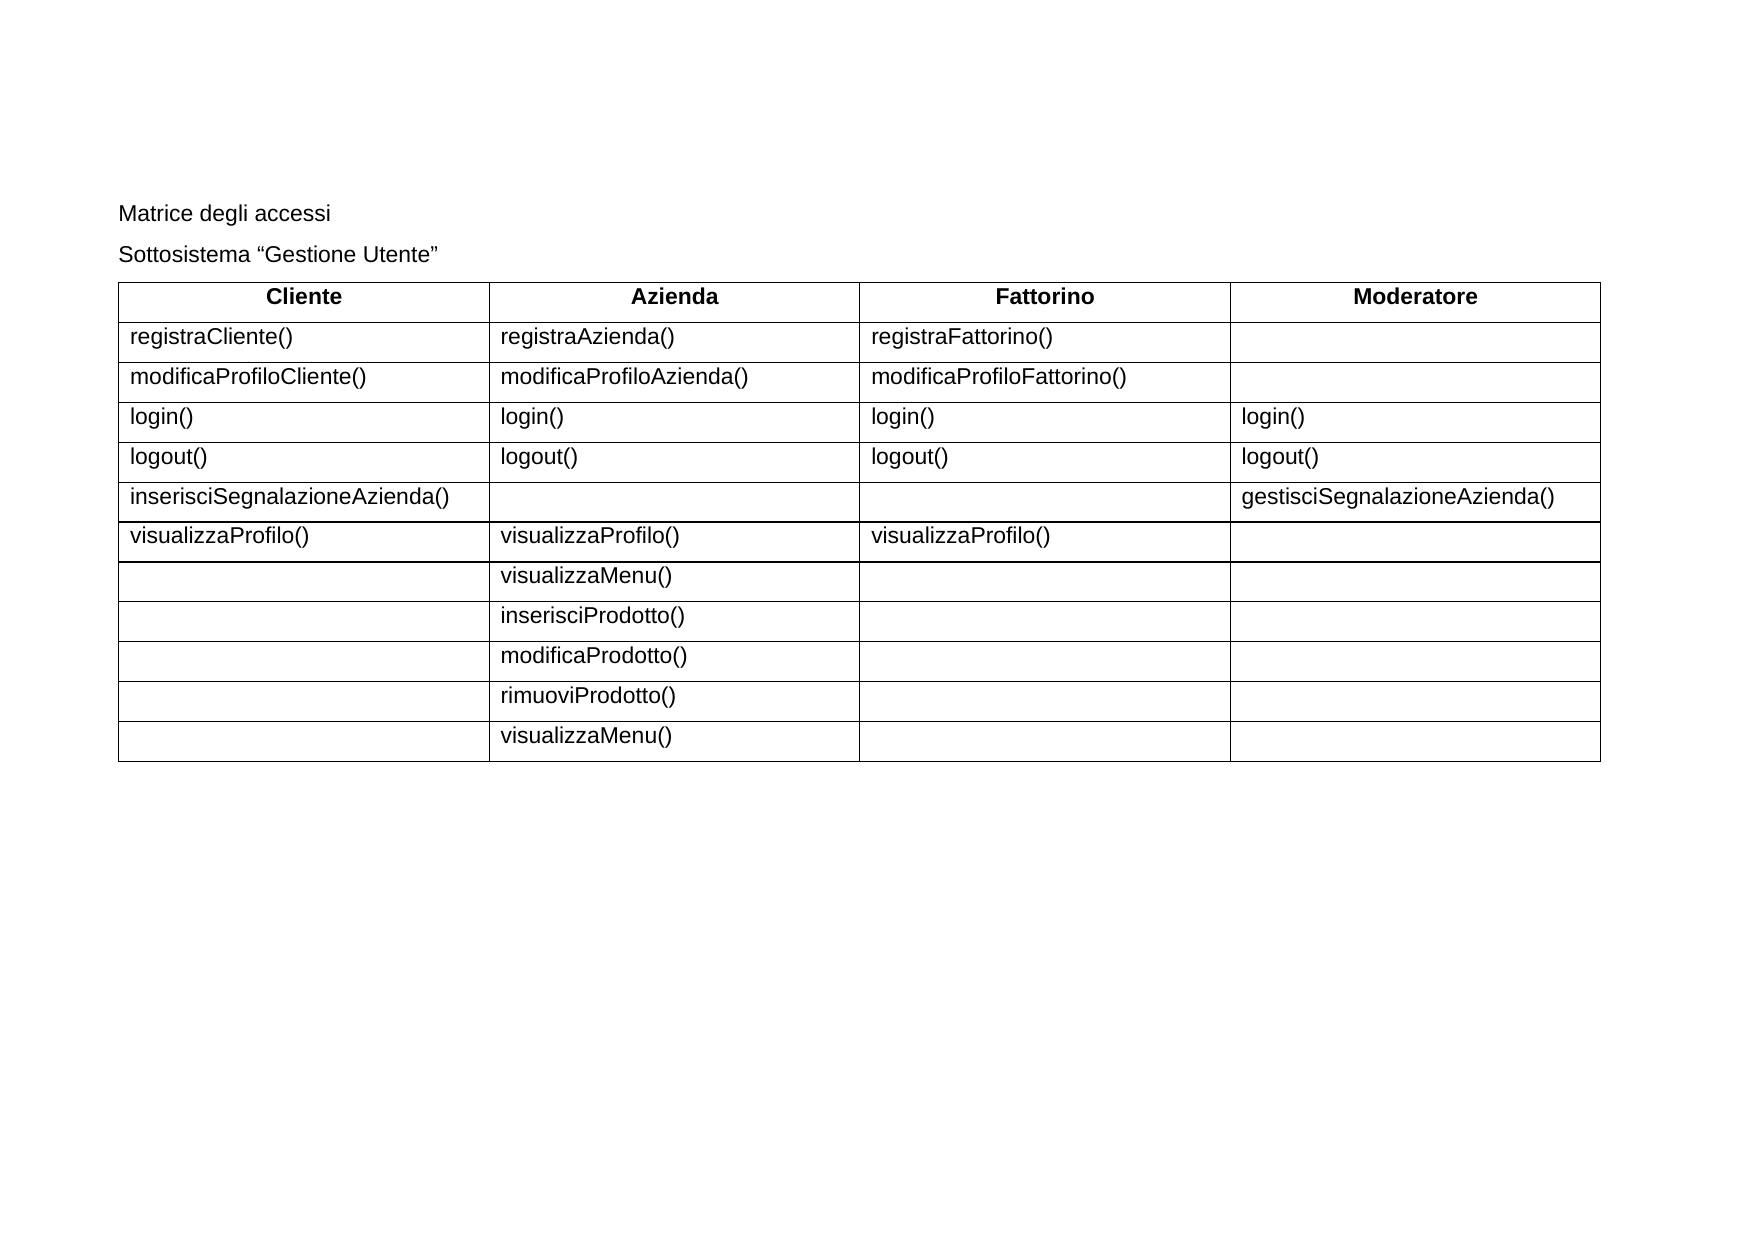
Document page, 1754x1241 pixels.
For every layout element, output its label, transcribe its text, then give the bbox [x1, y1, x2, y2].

table_cell login() [119, 403, 489, 442]
table_cell [860, 642, 1230, 681]
table_header Fattorino [860, 283, 1230, 322]
table_cell modificaProfiloAzienda() [490, 363, 859, 402]
table_cell [1231, 563, 1600, 601]
table_cell [860, 682, 1230, 721]
table_cell gestisciSegnalazioneAzienda() [1231, 483, 1600, 521]
table_cell visualizzaProfilo() [119, 523, 489, 561]
table_cell logout() [860, 443, 1230, 482]
table_cell [860, 483, 1230, 521]
table_cell logout() [490, 443, 859, 482]
table_cell [1231, 722, 1600, 761]
table_cell modificaProdotto() [490, 642, 859, 681]
table_cell [1231, 523, 1600, 561]
table_cell [860, 563, 1230, 601]
table_cell modificaProfiloCliente() [119, 363, 489, 402]
text Sottosistema “Gestione Utente” [118, 241, 1606, 267]
table_cell logout() [119, 443, 489, 482]
table_cell [490, 483, 859, 521]
table_cell [1231, 323, 1600, 362]
table_cell [1231, 602, 1600, 641]
table_cell [1231, 642, 1600, 681]
table_cell registraCliente() [119, 323, 489, 362]
table_cell rimuoviProdotto() [490, 682, 859, 721]
table_cell login() [1231, 403, 1600, 442]
table_cell login() [860, 403, 1230, 442]
table_cell [119, 602, 489, 641]
table_cell [1231, 682, 1600, 721]
table_header Cliente [119, 283, 489, 322]
table_cell inserisciProdotto() [490, 602, 859, 641]
table_cell [1231, 363, 1600, 402]
table_cell [860, 602, 1230, 641]
table_header Moderatore [1231, 283, 1600, 322]
table_cell visualizzaProfilo() [490, 523, 859, 561]
table_cell inserisciSegnalazioneAzienda() [119, 483, 489, 521]
table_cell registraFattorino() [860, 323, 1230, 362]
table_cell [119, 563, 489, 601]
table_cell [119, 642, 489, 681]
text Matrice degli accessi [118, 200, 1606, 226]
table_cell modificaProfiloFattorino() [860, 363, 1230, 402]
table_cell visualizzaMenu() [490, 563, 859, 601]
table_cell registraAzienda() [490, 323, 859, 362]
table_cell [860, 722, 1230, 761]
table_cell visualizzaProfilo() [860, 523, 1230, 561]
table_cell [119, 682, 489, 721]
table_cell [119, 722, 489, 761]
table_cell logout() [1231, 443, 1600, 482]
table_cell visualizzaMenu() [490, 722, 859, 761]
table_cell login() [490, 403, 859, 442]
table_header Azienda [490, 283, 859, 322]
